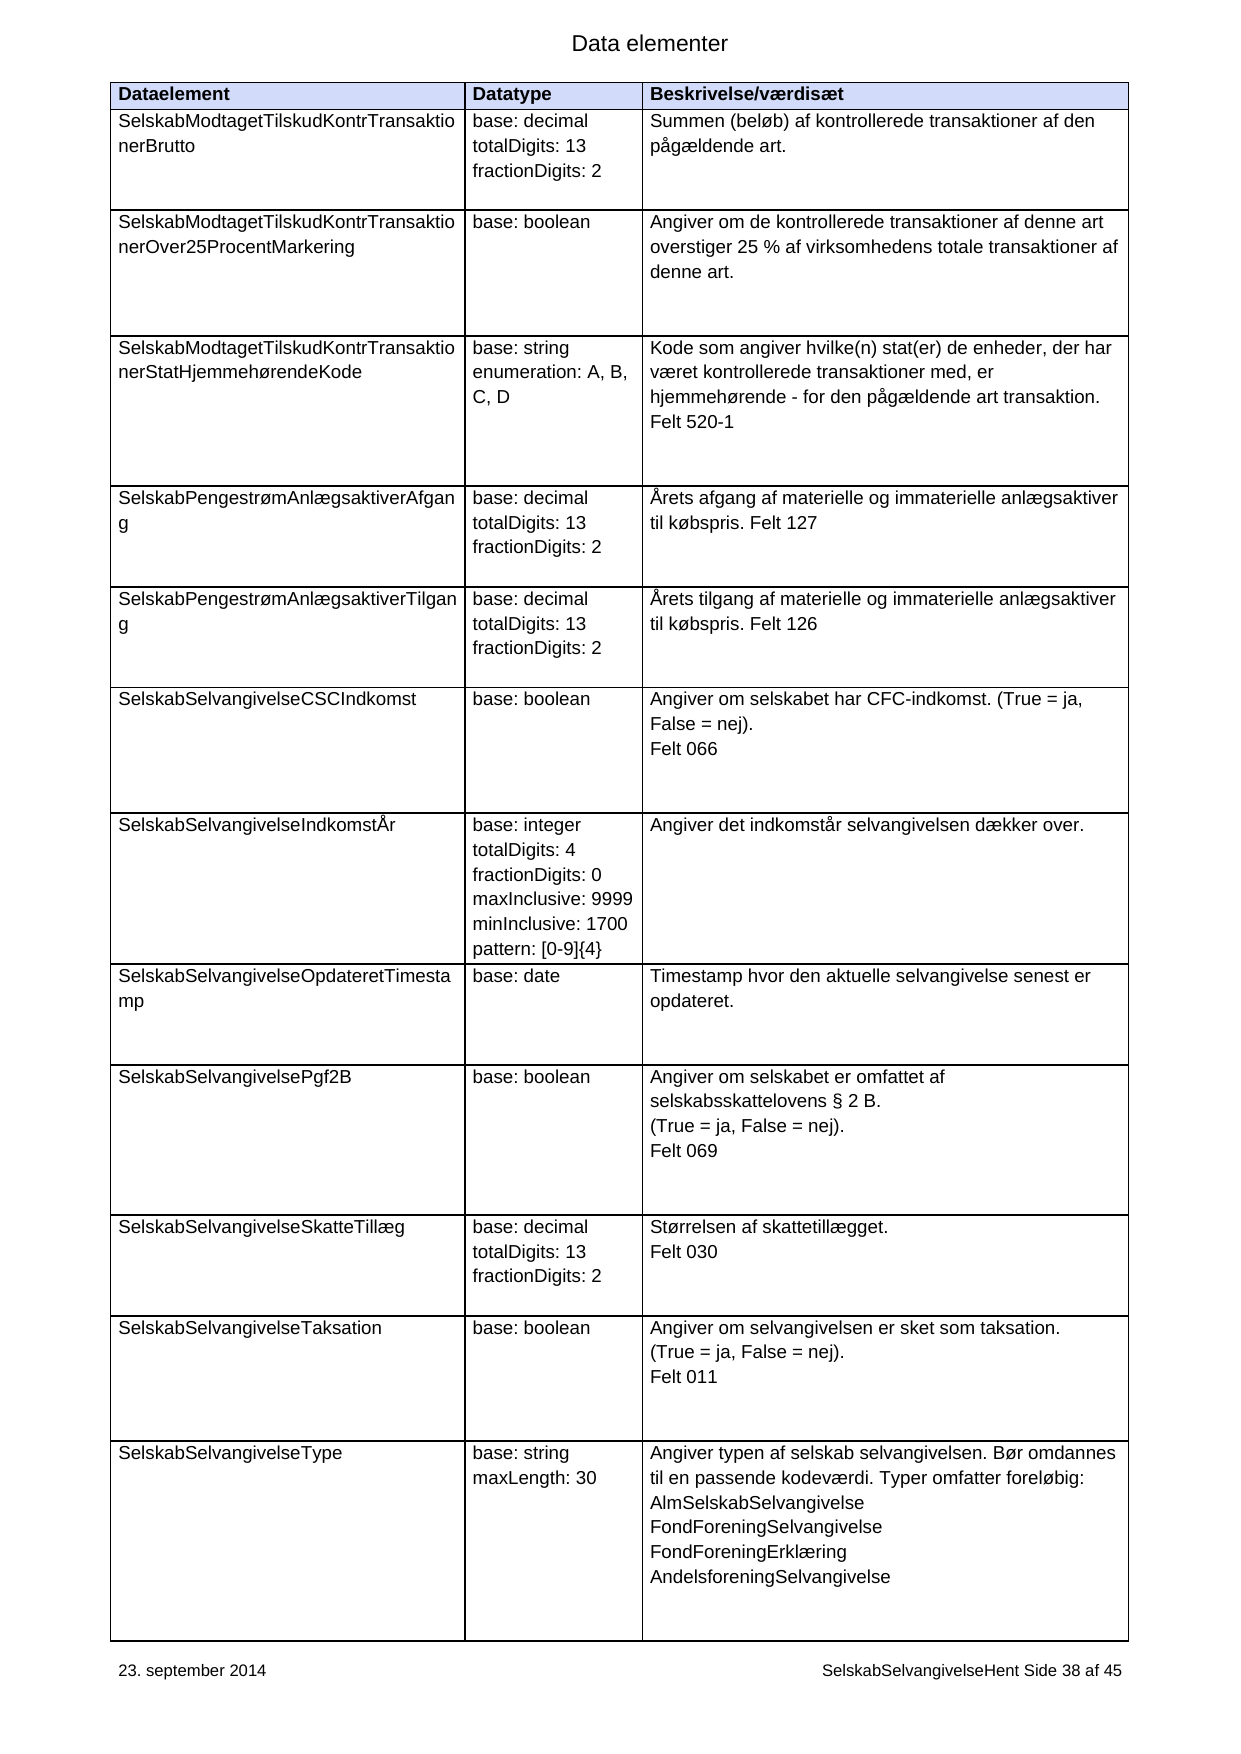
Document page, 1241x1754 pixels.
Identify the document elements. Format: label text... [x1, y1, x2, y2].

table_cell base: decimal totalDigits: 13 fractionDigits: 2 [466, 588, 642, 687]
table_cell SelskabSelvangivelsePgf2B [111, 1066, 464, 1214]
table_header Beskrivelse/værdisæt [643, 83, 1128, 109]
table_cell base: date [466, 965, 642, 1064]
table_cell Angiver om de kontrollerede transaktioner af denne art overstiger 25 % af virksomhedens totale transaktioner af denne art. [643, 211, 1128, 335]
table_cell Årets afgang af materielle og immaterielle anlægsaktiver til købspris. Felt 127 [643, 487, 1128, 586]
table_cell Timestamp hvor den aktuelle selvangivelse senest er opdateret. [643, 965, 1128, 1064]
table_cell base: boolean [466, 688, 642, 812]
table_cell SelskabModtagetTilskudKontrTransaktionerStatHjemmehørendeKode [111, 337, 464, 485]
table_cell base: integer totalDigits: 4 fractionDigits: 0 maxInclusive: 9999 minInclusive: 1700 pattern: [0-9]{4} [466, 814, 642, 963]
table_cell SelskabModtagetTilskudKontrTransaktionerBrutto [111, 110, 464, 209]
table_cell base: boolean [466, 1066, 642, 1214]
table_header Datatype [466, 83, 642, 109]
table_cell Angiver om selskabet er omfattet af selskabsskattelovens § 2 B. (True = ja, False = nej). Felt 069 [643, 1066, 1128, 1214]
table_cell SelskabModtagetTilskudKontrTransaktionerOver25ProcentMarkering [111, 211, 464, 335]
table_cell Angiver om selvangivelsen er sket som taksation. (True = ja, False = nej). Felt 011 [643, 1317, 1128, 1440]
table_cell Angiver det indkomstår selvangivelsen dækker over. [643, 814, 1128, 963]
table_cell base: decimal totalDigits: 13 fractionDigits: 2 [466, 487, 642, 586]
table_cell Kode som angiver hvilke(n) stat(er) de enheder, der har været kontrollerede transaktioner med, er hjemmehørende - for den pågældende art transaktion. Felt 520-1 [643, 337, 1128, 485]
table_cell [466, 110, 642, 209]
table_cell base: string enumeration: A, B, C, D [466, 337, 642, 485]
table_cell base: string maxLength: 30 [466, 1442, 642, 1640]
table_cell base: boolean [466, 211, 642, 335]
table_cell base: boolean [466, 1317, 642, 1440]
table_cell base: decimal totalDigits: 13 fractionDigits: 2 [466, 1216, 642, 1315]
table_cell SelskabSelvangivelseTaksation [111, 1317, 464, 1440]
table_cell SelskabSelvangivelseOpdateretTimestamp [111, 965, 464, 1064]
table_cell SelskabSelvangivelseSkatteTillæg [111, 1216, 464, 1315]
table_header Dataelement [111, 83, 464, 109]
table_cell Størrelsen af skattetillægget. Felt 030 [643, 1216, 1128, 1315]
table_cell SelskabSelvangivelseType [111, 1442, 464, 1640]
table_cell SelskabPengestrømAnlægsaktiverTilgang [111, 588, 464, 687]
table_cell Summen (beløb) af kontrollerede transaktioner af den pågældende art. [643, 110, 1128, 209]
table_cell SelskabPengestrømAnlægsaktiverAfgang [111, 487, 464, 586]
table_cell Angiver om selskabet har CFC-indkomst. (True = ja, False = nej). Felt 066 [643, 688, 1128, 812]
table_cell SelskabSelvangivelseCSCIndkomst [111, 688, 464, 812]
table_cell Årets tilgang af materielle og immaterielle anlægsaktiver til købspris. Felt 126 [643, 588, 1128, 687]
table_cell Angiver typen af selskab selvangivelsen. Bør omdannes til en passende kodeværdi. Typer omfatter foreløbig: AlmSelskabSelvangivelse FondForeningSelvangivelse FondForeningErklæring AndelsforeningSelvangivelse [643, 1442, 1128, 1640]
table_cell SelskabSelvangivelseIndkomstÅr [111, 814, 464, 963]
